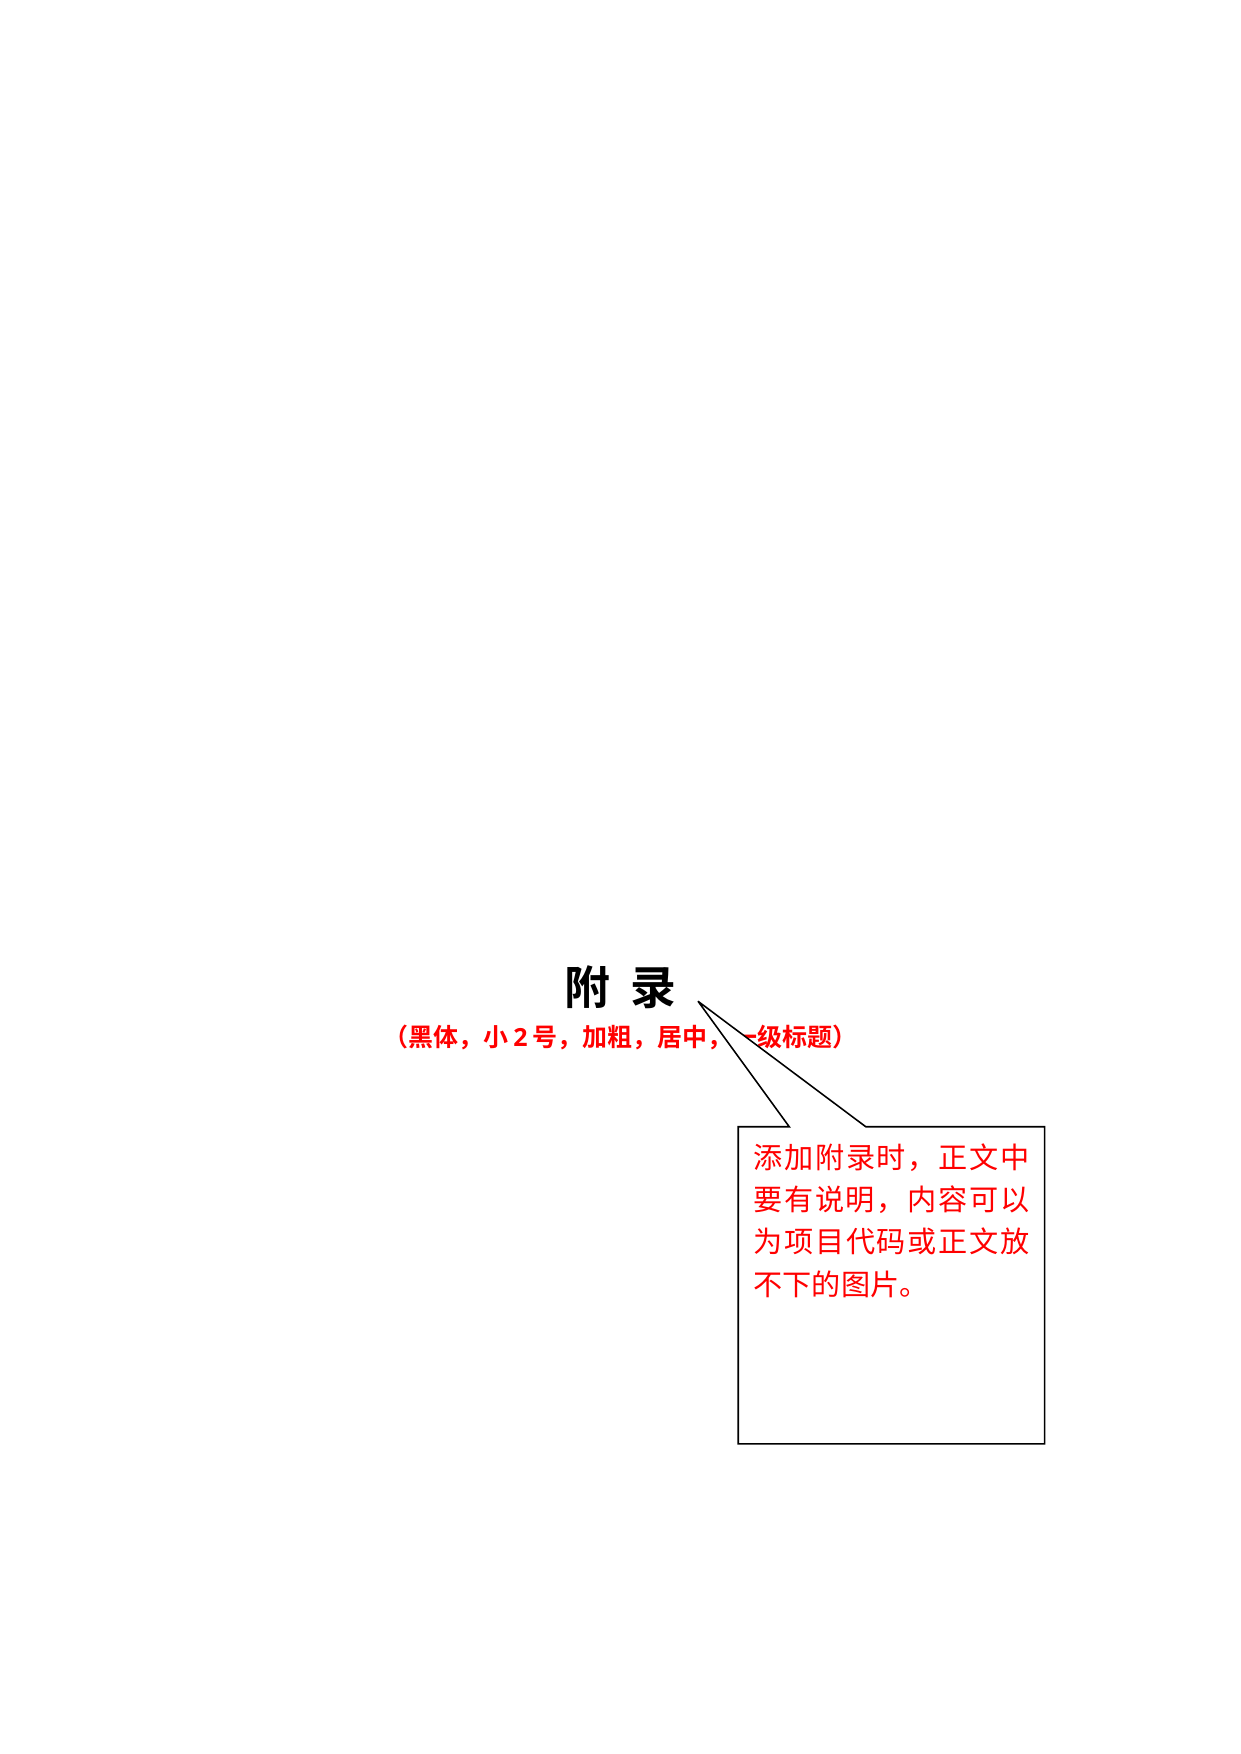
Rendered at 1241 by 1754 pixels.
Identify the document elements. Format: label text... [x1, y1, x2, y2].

text （黑体，小2号，加粗，居中，一级标题） [187, 1018, 734, 1054]
text （黑体，小2号，加粗，居中，一级标题） [724, 1018, 1053, 1054]
text 附 录 [187, 951, 1053, 1018]
